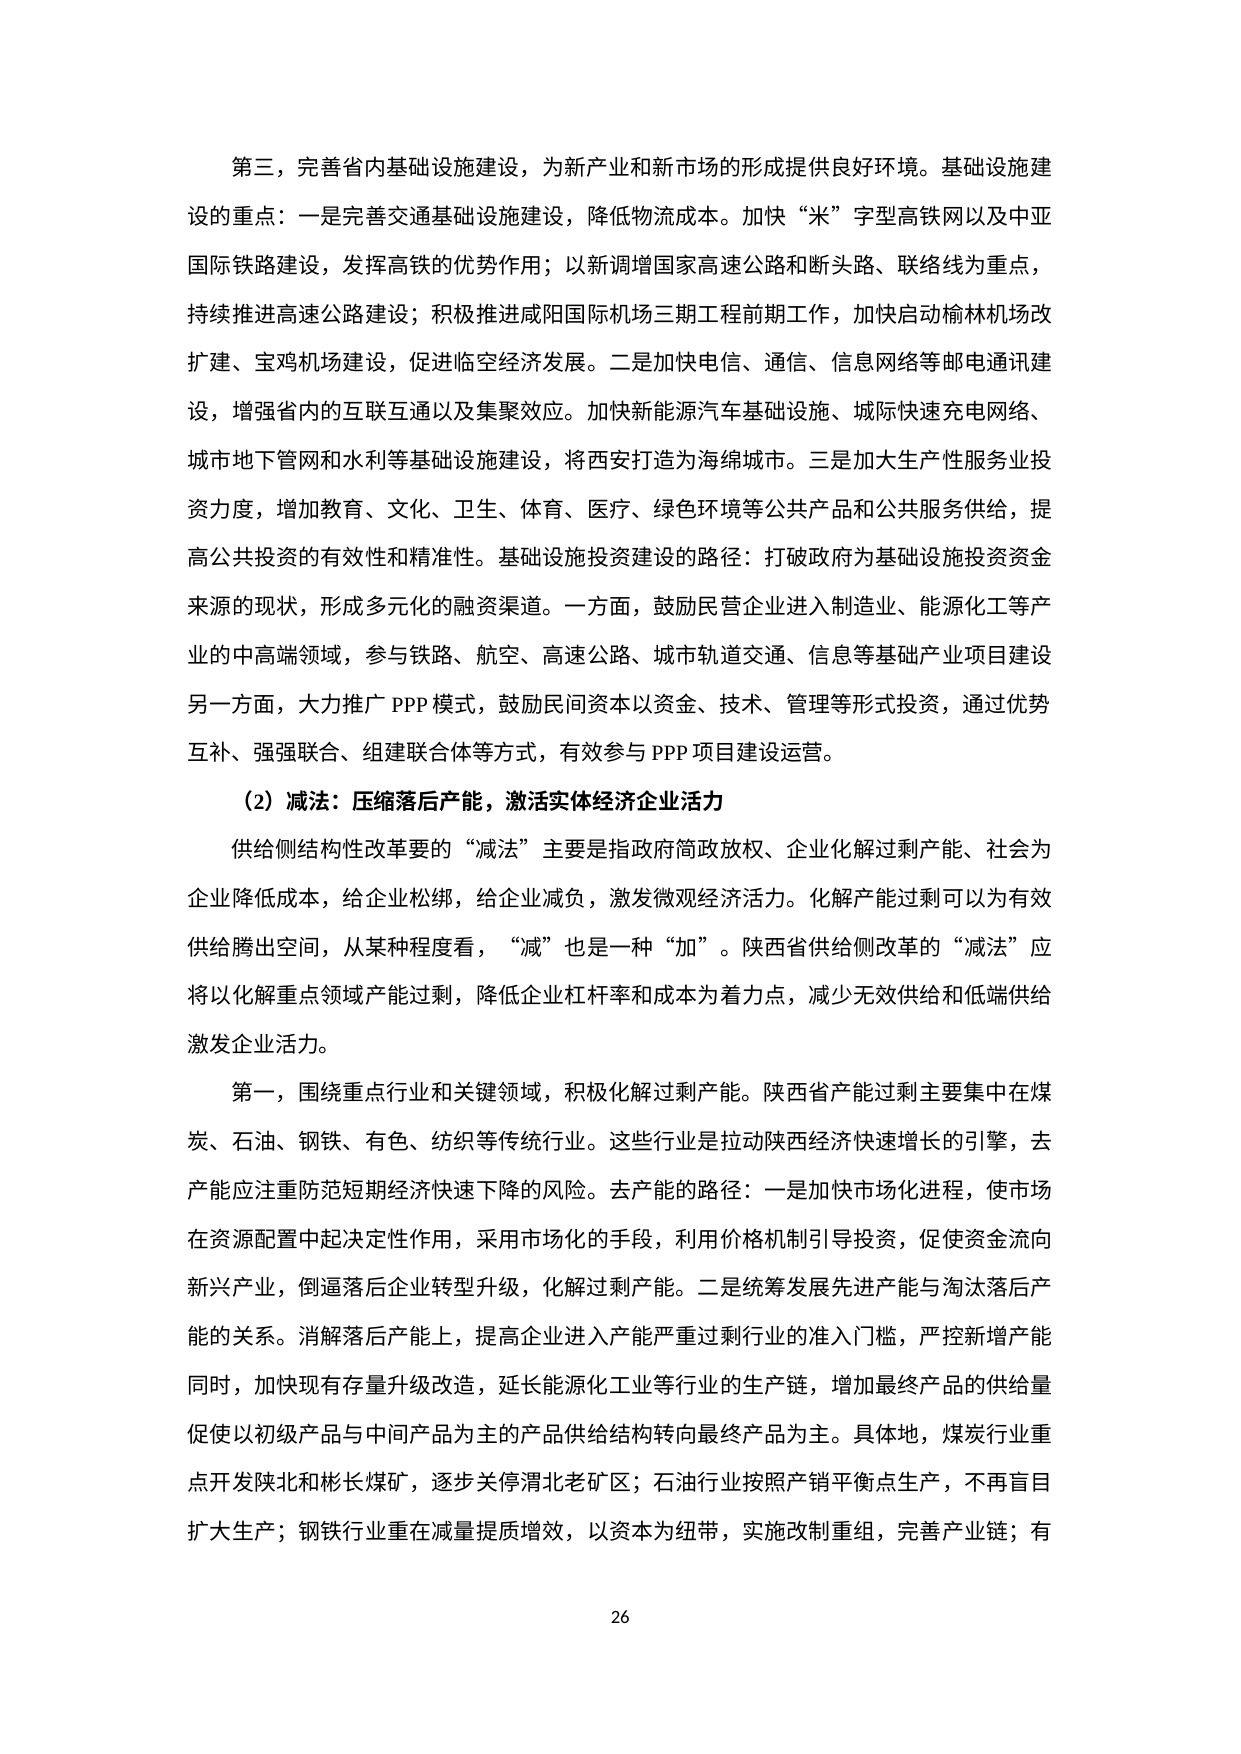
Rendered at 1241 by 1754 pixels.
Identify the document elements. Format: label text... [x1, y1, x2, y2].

text 供给侧结构性改革要的“减法”主要是指政府简政放权、企业化解过剩产能、社会为企业降低成本，给企业松绑，给企业减负，激发微观经济活力。化解产能过剩可以为有效供给腾出空间，从某种程度看，“减”也是一种“加”。陕西省供给侧改革的“减法”应将以化解重点领域产能过剩，降低企业杠杆率和成本为着力点，减少无效供给和低端供给，激发企业活力。 [187, 832, 1053, 1059]
text （2）减法：压缩落后产能，激活实体经济企业活力 [187, 783, 1053, 816]
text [187, 1075, 1053, 1546]
text 第三，完善省内基础设施建设，为新产业和新市场的形成提供良好环境。基础设施建设的重点：一是完善交通基础设施建设，降低物流成本。加快“米”字型高铁网以及中亚国际铁路建设，发挥高铁的优势作用；以新调增国家高速公路和断头路、联络线为重点，持续推进高速公路建设；积极推进咸阳国际机场三期工程前期工作，加快启动榆林机场改扩建、宝鸡机场建设，促进临空经济发展。二是加快电信、通信、信息网络等邮电通讯建设，增强省内的互联互通以及集聚效应。加快新能源汽车基础设施、城际快速充电网络、城市地下管网和水利等基础设施建设，将西安打造为海绵城市。三是加大生产性服务业投资力度，增加教育、文化、卫生、体育、医疗、绿色环境等公共产品和公共服务供给，提高公共投资的有效性和精准性。基础设施投资建设的路径：打破政府为基础设施投资资金来源的现状，形成多元化的融资渠道。一方面，鼓励民营企业进入制造业、能源化工等产业的中高端领域，参与铁路、航空、高速公路、城市轨道交通、信息等基础产业项目建设；另一方面，大力推广PPP模式，鼓励民间资本以资金、技术、管理等形式投资，通过优势互补、强强联合、组建联合体等方式，有效参与PPP项目建设运营。 [187, 150, 1053, 767]
